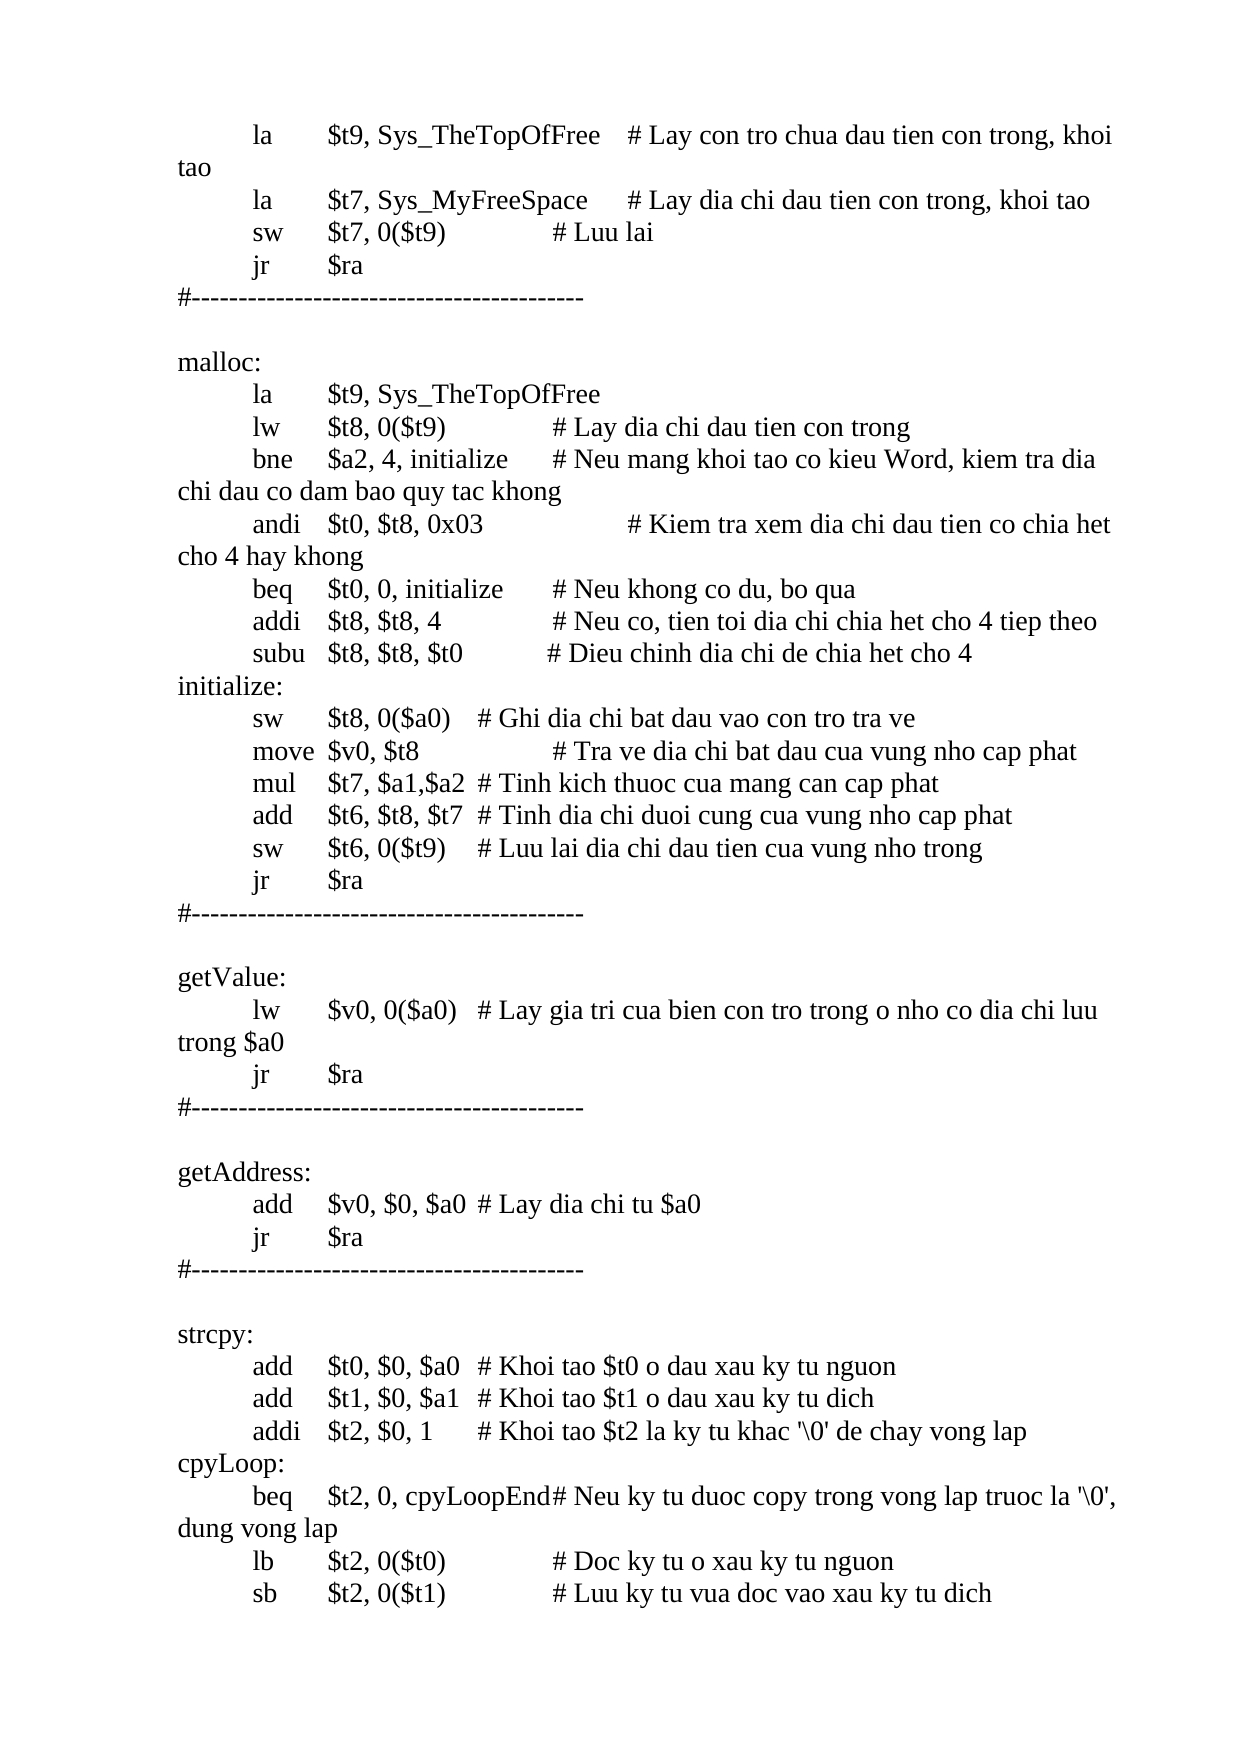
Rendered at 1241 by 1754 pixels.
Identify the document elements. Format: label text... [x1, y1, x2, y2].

text jr $ra [177, 863, 1122, 896]
text lb $t2, 0($t0) # Doc ky tu o xau ky tu nguon [177, 1543, 1122, 1576]
text getAddress: [177, 1155, 1122, 1187]
text strcpy: [177, 1317, 1122, 1349]
text move $v0, $t8 # Tra ve dia chi bat dau cua vung nho cap phat [177, 734, 1122, 766]
text sw $t7, 0($t9) # Luu lai [177, 215, 1122, 248]
text initialize: [177, 669, 1122, 701]
text lw $v0, 0($a0) # Lay gia tri cua bien con tro trong o nho co dia chi luu trong $a0 [177, 993, 1122, 1058]
text jr $ra [177, 248, 1122, 280]
text add $t0, $0, $a0 # Khoi tao $t0 o dau xau ky tu nguon [177, 1349, 1122, 1382]
text #------------------------------------------ [177, 1252, 1122, 1284]
text malloc: [177, 345, 1122, 377]
text getValue: [177, 960, 1122, 993]
text la $t9, Sys_TheTopOfFree [177, 377, 1122, 410]
text la $t9, Sys_TheTopOfFree # Lay con tro chua dau tien con trong, khoi tao [177, 118, 1122, 183]
text beq $t0, 0, initialize # Neu khong co du, bo qua [177, 572, 1122, 604]
text beq $t2, 0, cpyLoopEnd # Neu ky tu duoc copy trong vong lap truoc la '\0', dung vong lap [177, 1479, 1122, 1543]
text bne $a2, 4, initialize # Neu mang khoi tao co kieu Word, kiem tra dia chi dau co dam bao quy tac khong [177, 442, 1122, 507]
text sb $t2, 0($t1) # Luu ky tu vua doc vao xau ky tu dich [177, 1576, 1122, 1608]
text add $t6, $t8, $t7 # Tinh dia chi duoi cung cua vung nho cap phat [177, 798, 1122, 831]
text lw $t8, 0($t9) # Lay dia chi dau tien con trong [177, 410, 1122, 442]
text sw $t6, 0($t9) # Luu lai dia chi dau tien cua vung nho trong [177, 831, 1122, 863]
text jr $ra [177, 1219, 1122, 1252]
text addi $t8, $t8, 4 # Neu co, tien toi dia chi chia het cho 4 tiep theo [177, 604, 1122, 636]
text #------------------------------------------ [177, 896, 1122, 928]
text andi $t0, $t8, 0x03 # Kiem tra xem dia chi dau tien co chia het cho 4 hay khong [177, 507, 1122, 572]
text sw $t8, 0($a0) # Ghi dia chi bat dau vao con tro tra ve [177, 701, 1122, 734]
text mul $t7, $a1,$a2 # Tinh kich thuoc cua mang can cap phat [177, 766, 1122, 798]
text add $t1, $0, $a1 # Khoi tao $t1 o dau xau ky tu dich [177, 1382, 1122, 1414]
text #------------------------------------------ [177, 280, 1122, 312]
text cpyLoop: [177, 1446, 1122, 1479]
text #------------------------------------------ [177, 1090, 1122, 1122]
text jr $ra [177, 1058, 1122, 1090]
text addi $t2, $0, 1 # Khoi tao $t2 la ky tu khac '\0' de chay vong lap [177, 1414, 1122, 1446]
text subu $t8, $t8, $t0 # Dieu chinh dia chi de chia het cho 4 [177, 636, 1122, 669]
text la $t7, Sys_MyFreeSpace # Lay dia chi dau tien con trong, khoi tao [177, 183, 1122, 215]
text add $v0, $0, $a0 # Lay dia chi tu $a0 [177, 1187, 1122, 1219]
